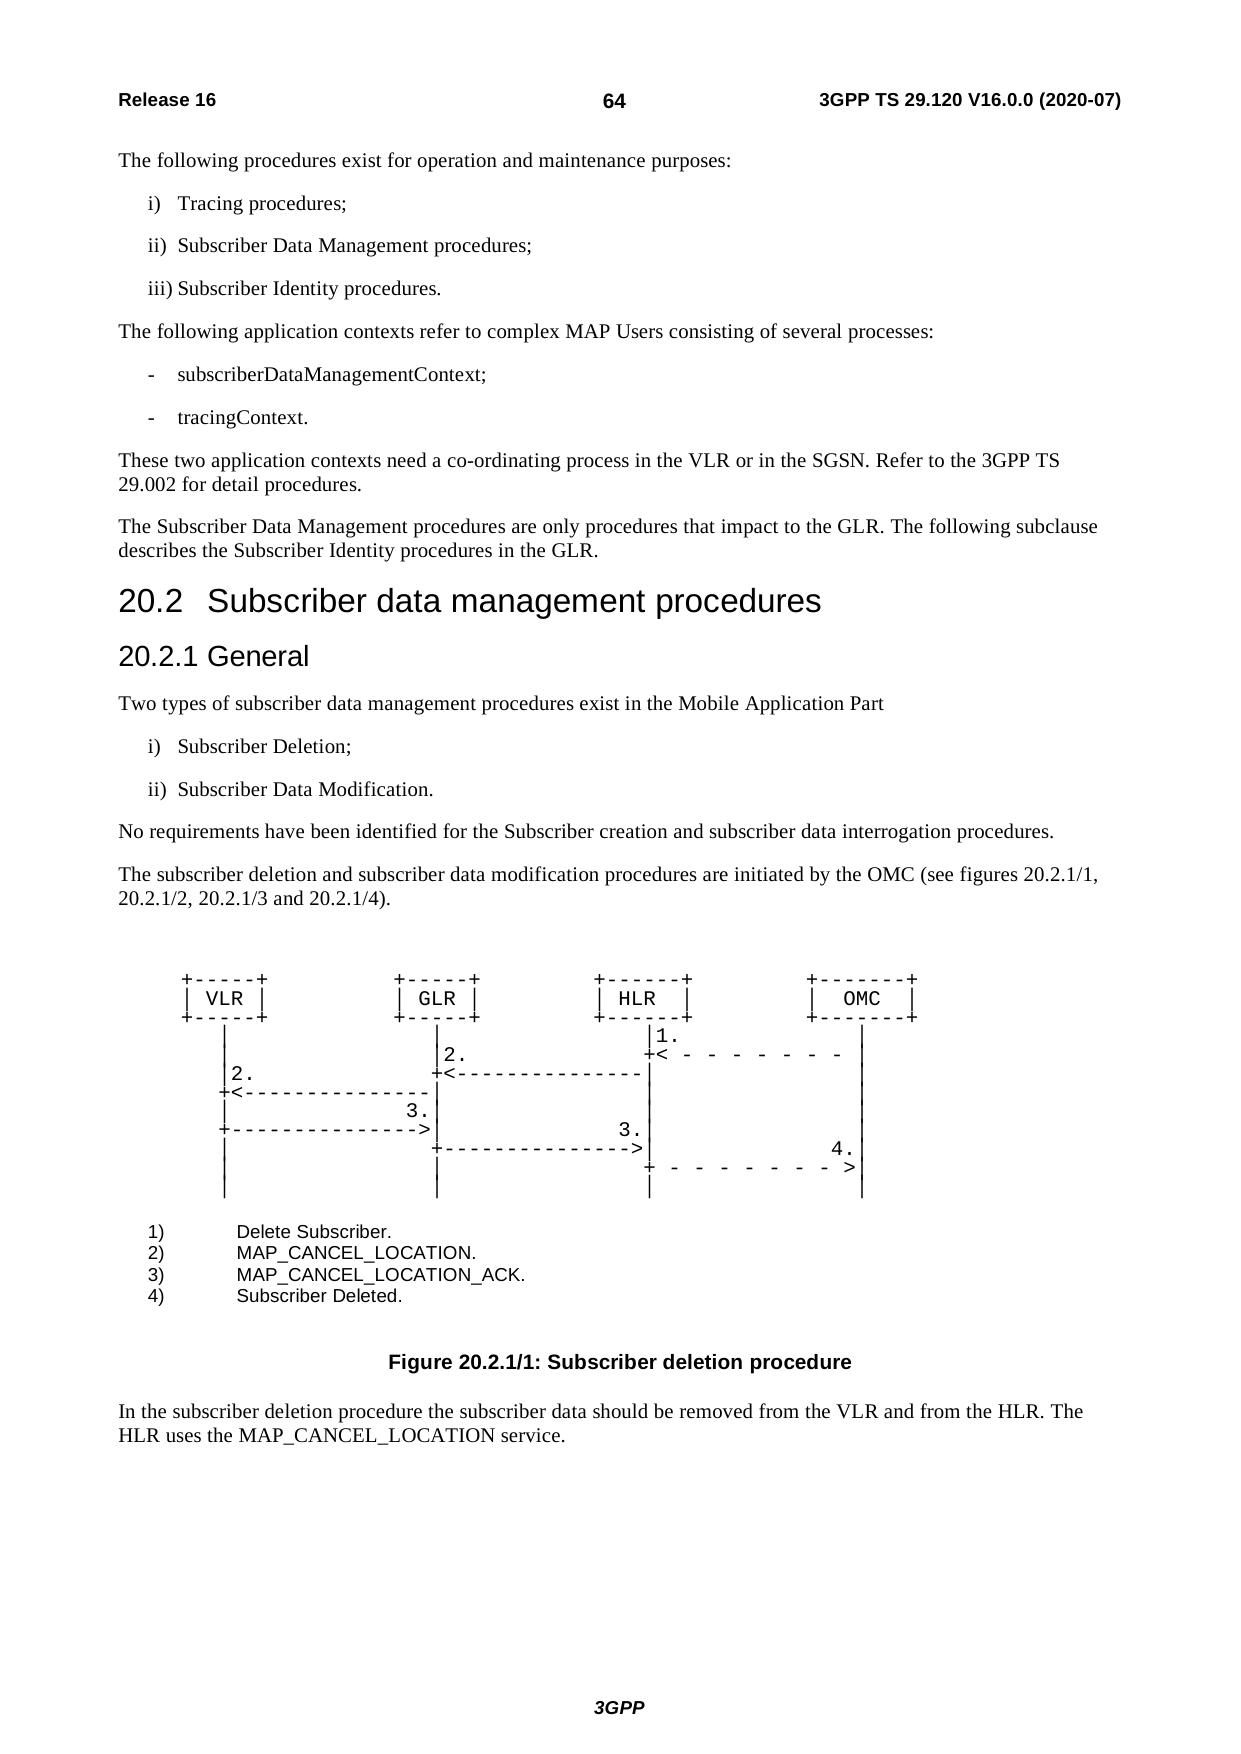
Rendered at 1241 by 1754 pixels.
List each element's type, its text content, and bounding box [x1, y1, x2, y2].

text +-----+ +-----+ +------+ +-------+ │ VLR │ │ GLR │ │ HLR │ │ OMC │ +-----+ +-----+ +------+ +-------+ │ │ │1. │ │ │2. +< - - - - - - - │ │2. +<---------------│ │ +<---------------│ │ │ │ 3.│ │ │ +--------------->│ 3.│ │ │ +--------------->│ 4.│ │ │ + - - - - - - - >│ │ │ │ │ [118, 972, 1122, 1197]
subtitle 20.2 Subscriber data management procedures [118, 581, 1122, 620]
text i) Tracing procedures; [148, 191, 1122, 214]
text ii) Subscriber Data Modification. [148, 776, 1122, 800]
text These two application contexts need a co-ordinating process in the VLR or in the SGSN. Refer to the 3GPP TS 29.002 for detail procedures. [118, 447, 1122, 496]
text ii) Subscriber Data Management procedures; [148, 233, 1122, 257]
text - tracingContext. [148, 404, 1122, 429]
text The subscriber deletion and subscriber data modification procedures are initiated by the OMC (see figures 20.2.1/1, 20.2.1/2, 20.2.1/3 and 20.2.1/4). [118, 862, 1122, 910]
text The following application contexts refer to complex MAP Users consisting of several processes: [118, 319, 1122, 343]
text i) Subscriber Deletion; [148, 733, 1122, 758]
text - subscriberDataManagementContext; [148, 362, 1122, 386]
text 2) MAP_CANCEL_LOCATION. [148, 1242, 1122, 1264]
subtitle 20.2.1 General [118, 638, 1122, 672]
text iii) Subscriber Identity procedures. [148, 276, 1122, 300]
text 4) Subscriber Deleted. [148, 1285, 1122, 1307]
text The following procedures exist for operation and maintenance purposes: [118, 148, 1122, 172]
text 3) MAP_CANCEL_LOCATION_ACK. [148, 1264, 1122, 1285]
text Two types of subscriber data management procedures exist in the Mobile Application Part [118, 691, 1122, 715]
text 1) Delete Subscriber. [148, 1221, 1122, 1242]
text In the subscriber deletion procedure the subscriber data should be removed from the VLR and from the HLR. The HLR uses the MAP_CANCEL_LOCATION service. [118, 1399, 1122, 1447]
text No requirements have been identified for the Subscriber creation and subscriber data interrogation procedures. [118, 819, 1122, 843]
text Figure 20.2.1/1: Subscriber deletion procedure [118, 1350, 1122, 1374]
text The Subscriber Data Management procedures are only procedures that impact to the GLR. The following subclause describes the Subscriber Identity procedures in the GLR. [118, 514, 1122, 562]
